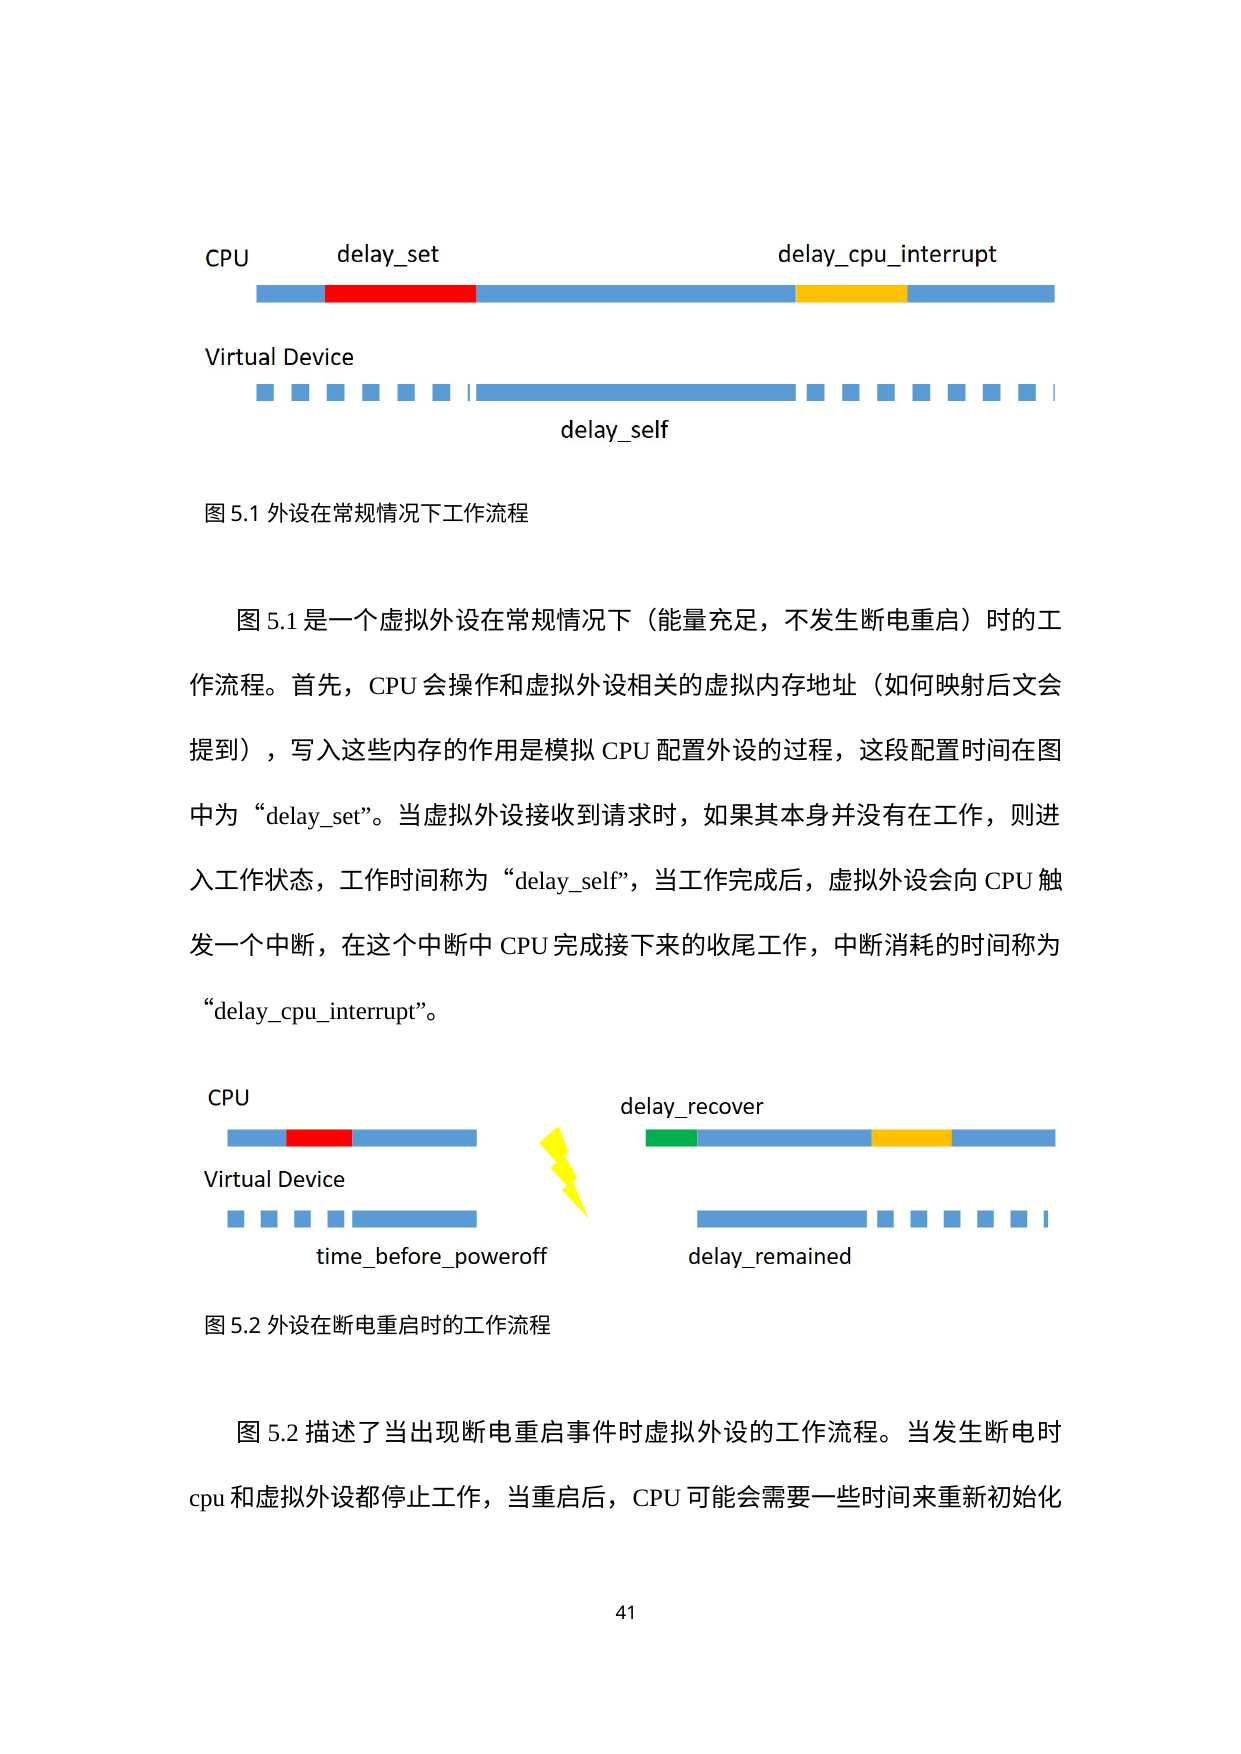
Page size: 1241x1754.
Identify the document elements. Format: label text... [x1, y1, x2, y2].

picture [188, 1073, 1063, 1286]
text 图5.1是一个虚拟外设在常规情况下（能量充足，不发生断电重启）时的工作流程。首先，CPU会操作和虚拟外设相关的虚拟内存地址（如何映射后文会提到），写入这些内存的作用是模拟CPU配置外设的过程，这段配置时间在图中为“delay_set”。当虚拟外设接收到请求时，如果其本身并没有在工作，则进入工作状态，工作时间称为“delay_self”，当工作完成后，虚拟外设会向CPU触发一个中断，在这个中断中CPU完成接下来的收尾工作，中断消耗的时间称为“delay_cpu_interrupt”。 [189, 586, 1063, 1041]
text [189, 1398, 1063, 1528]
picture [188, 228, 1063, 461]
